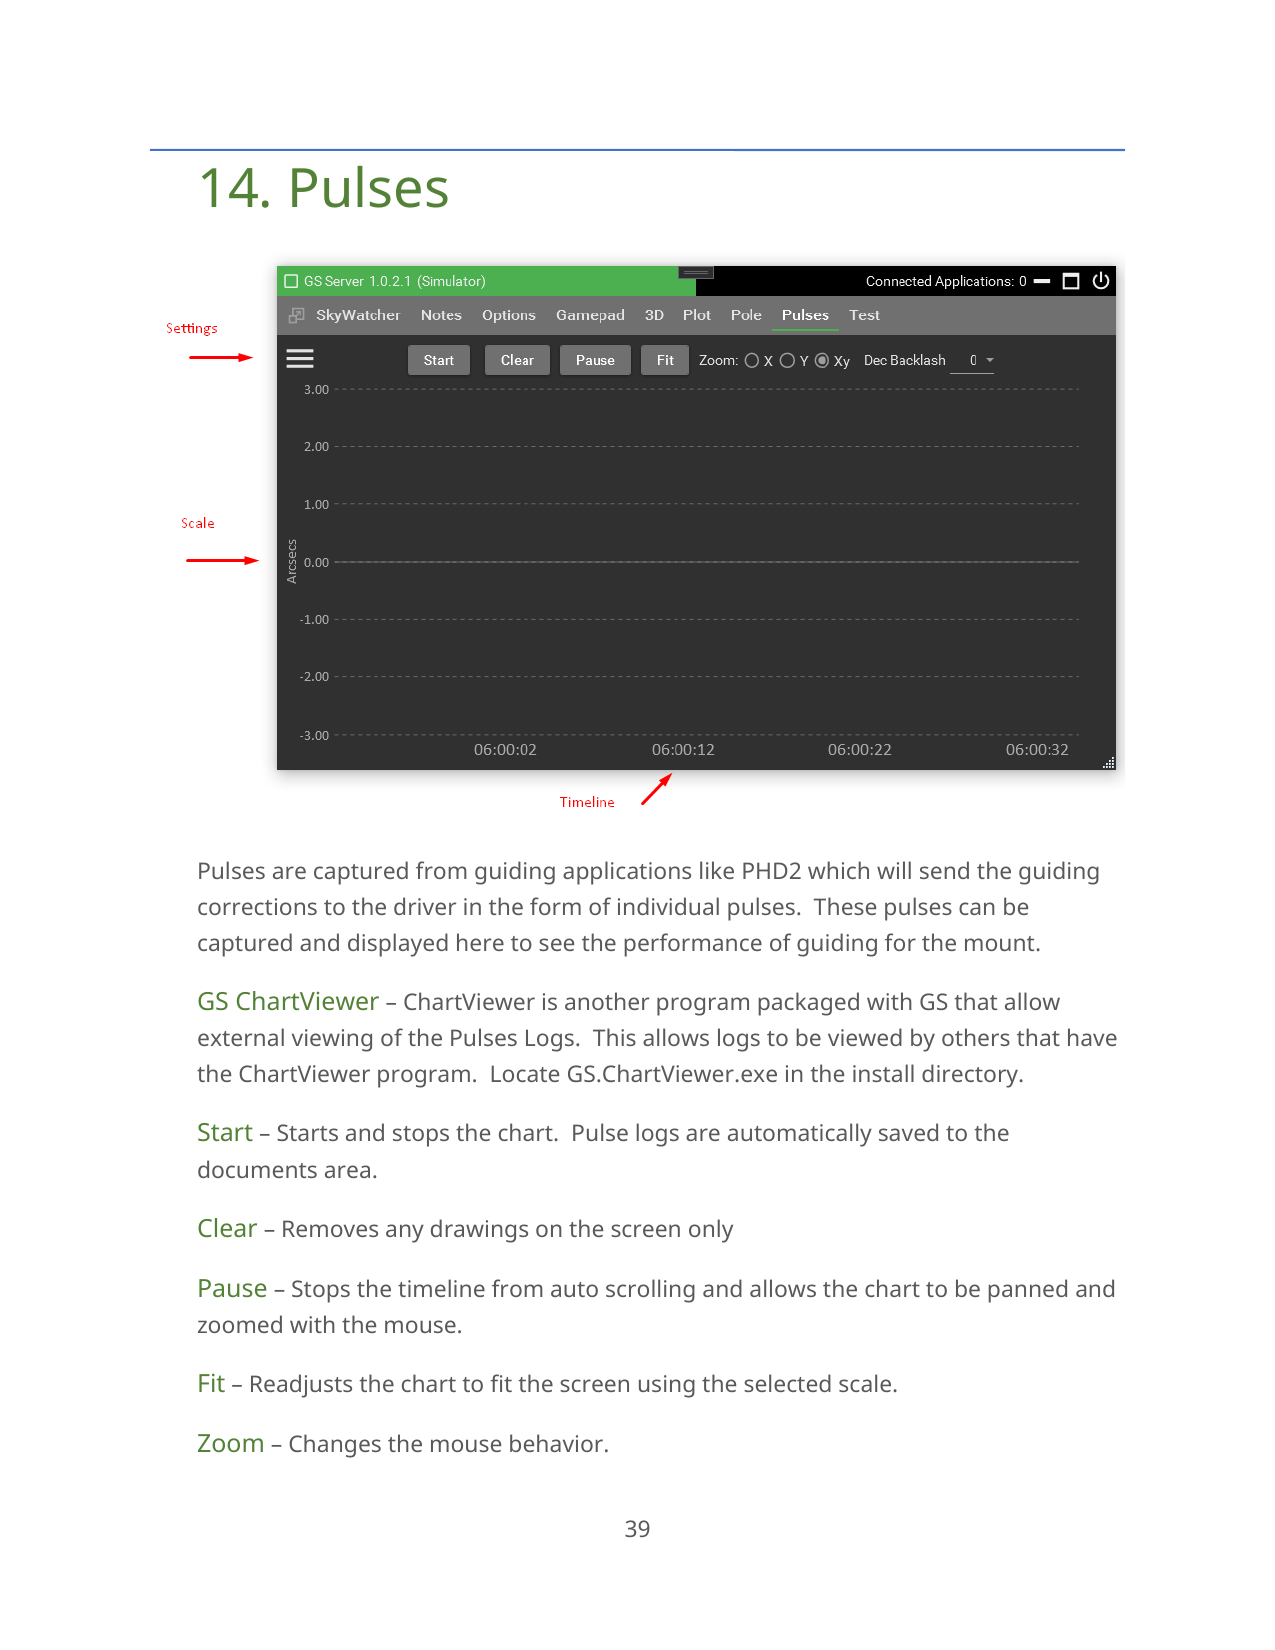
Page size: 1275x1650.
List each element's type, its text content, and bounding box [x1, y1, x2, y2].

text Start – Starts and stops the chart. Pulse logs are automatically saved to the documents area. [197, 1115, 1125, 1185]
text GS ChartViewer – ChartViewer is another program packaged with GS that allow external viewing of the Pulses Logs. This allows logs to be viewed by others that have the ChartViewer program. Locate GS.ChartViewer.exe in the install directory. [197, 983, 1125, 1089]
text Pulses are captured from guiding applications like PHD2 which will send the guiding corrections to the driver in the form of individual pulses. These pulses can be captured and displayed here to see the performance of guiding for the mount. [197, 855, 1125, 958]
text Pause – Stops the timeline from auto scrolling and allows the chart to be panned and zoomed with the mouse. [197, 1270, 1125, 1340]
text Clear – Removes any drawings on the screen only [197, 1210, 1125, 1244]
subtitle Pulses [159, 150, 1125, 224]
picture [150, 227, 1125, 830]
text Fit – Readjusts the chart to fit the screen using the selected scale. [197, 1366, 1125, 1400]
text Zoom – Changes the mouse behavior. [197, 1426, 1125, 1460]
